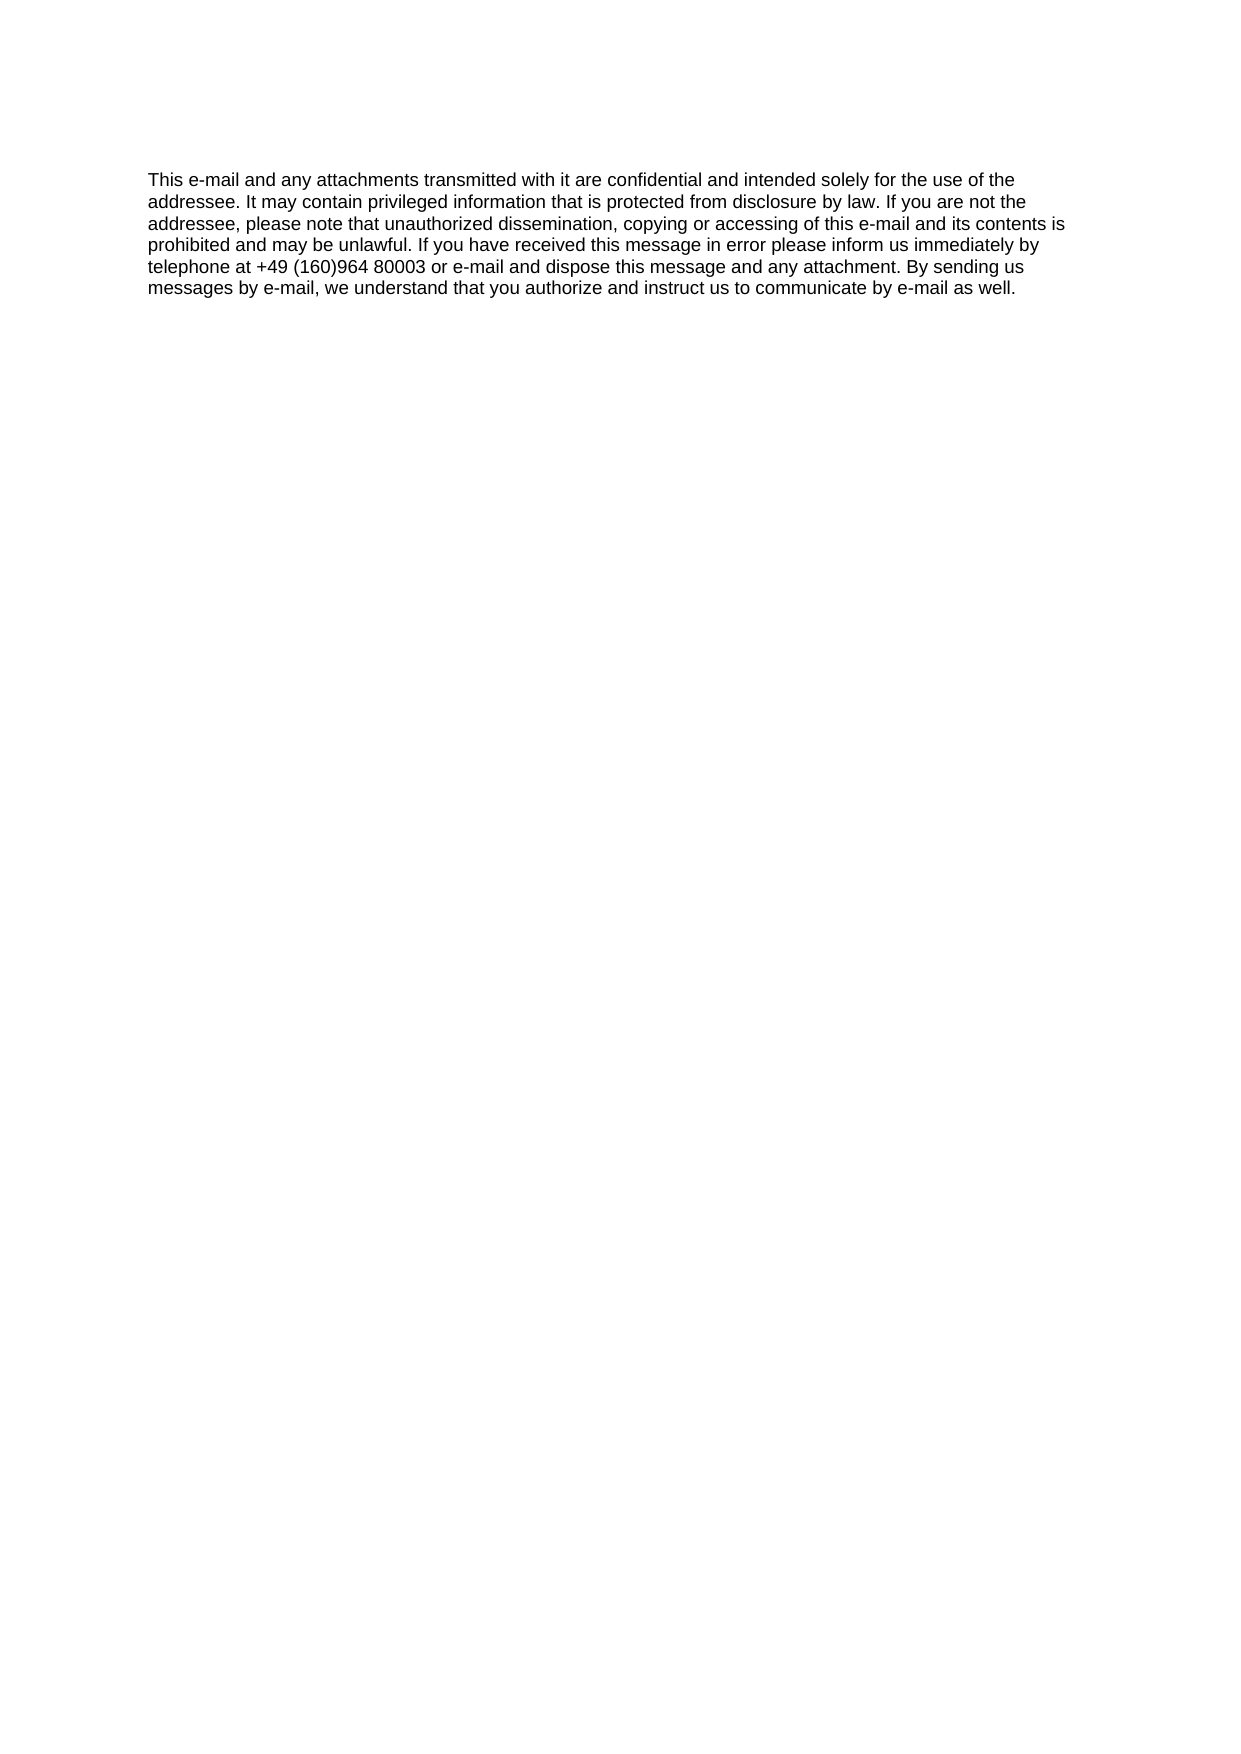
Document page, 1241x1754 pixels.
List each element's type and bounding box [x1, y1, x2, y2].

text [148, 148, 1093, 298]
